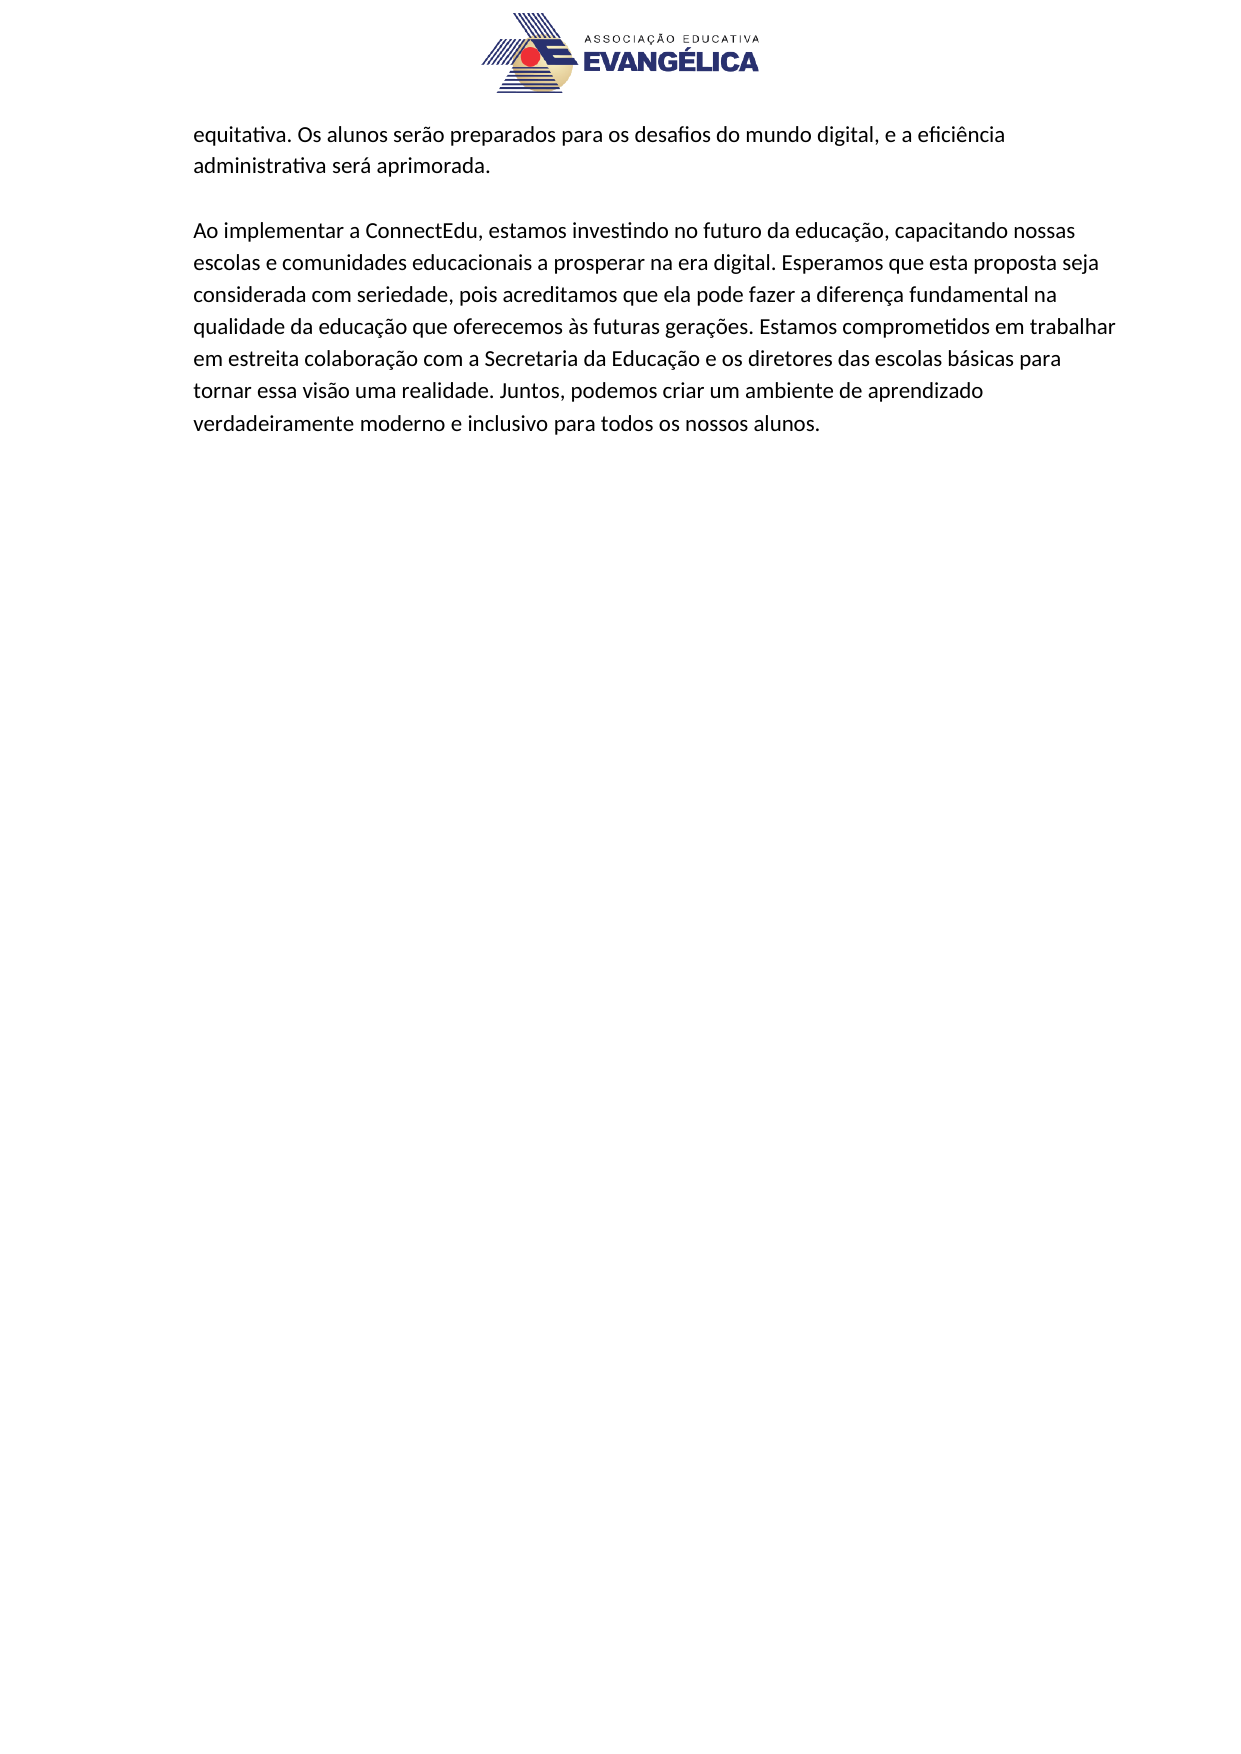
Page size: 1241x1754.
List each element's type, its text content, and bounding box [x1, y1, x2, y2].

text Ao implementar a ConnectEdu, estamos investindo no futuro da educação, capacitando nossas escolas e comunidades educacionais a prosperar na era digital. Esperamos que esta proposta seja considerada com seriedade, pois acreditamos que ela pode fazer a diferença fundamental na qualidade da educação que oferecemos às futuras gerações. Estamos comprometidos em trabalhar em estreita colaboração com a Secretaria da Educação e os diretores das escolas básicas para tornar essa visão uma realidade. Juntos, podemos criar um ambiente de aprendizado verdadeiramente moderno e inclusivo para todos os nossos alunos. [193, 216, 1119, 437]
picture [481, 13, 759, 93]
text equitativa. Os alunos serão preparados para os desafios do mundo digital, e a eficiência administrativa será aprimorada. [193, 120, 1009, 179]
